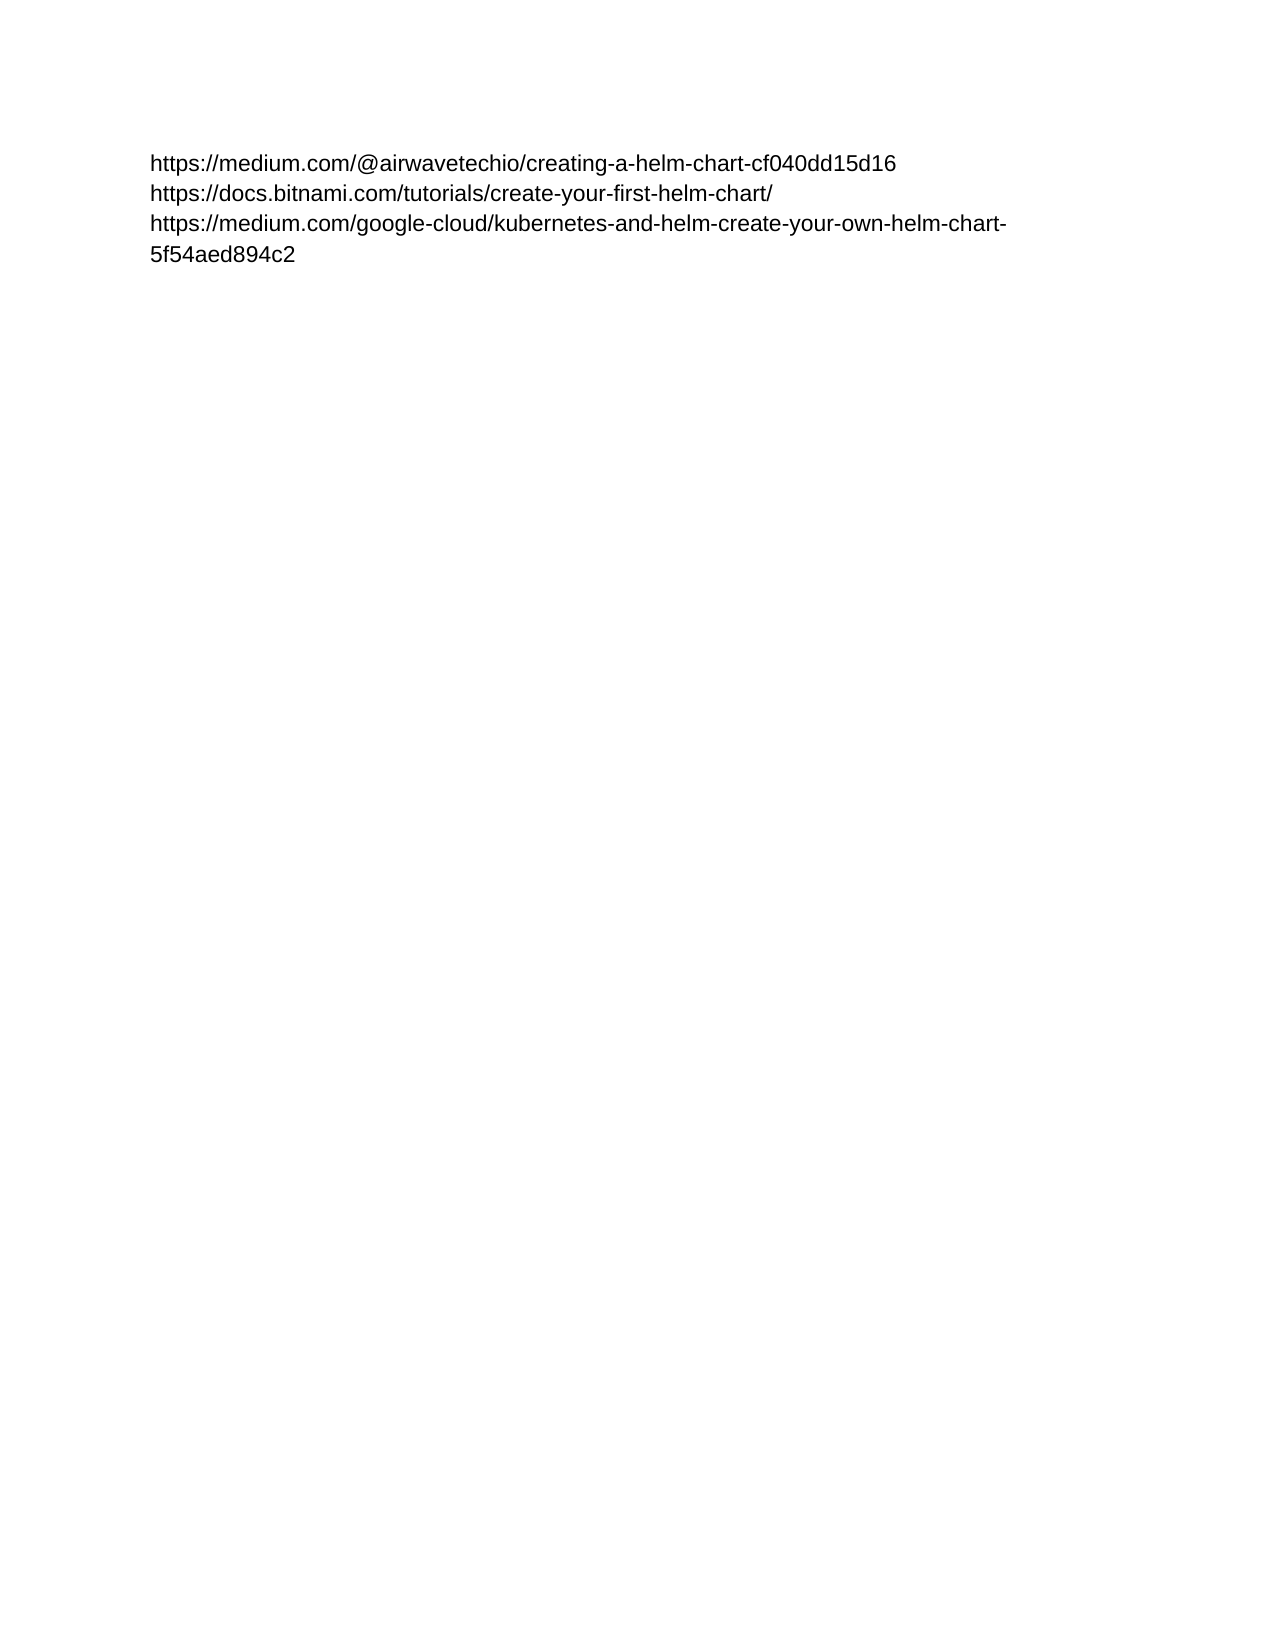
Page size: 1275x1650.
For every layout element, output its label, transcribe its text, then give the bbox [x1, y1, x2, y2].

text https://docs.bitnami.com/tutorials/create-your-first-helm-chart/ [150, 180, 1125, 207]
text https://medium.com/google-cloud/kubernetes-and-helm-create-your-own-helm-chart-5f54aed894c2 [150, 210, 1125, 267]
text https://medium.com/@airwavetechio/creating-a-helm-chart-cf040dd15d16 [150, 150, 1125, 176]
